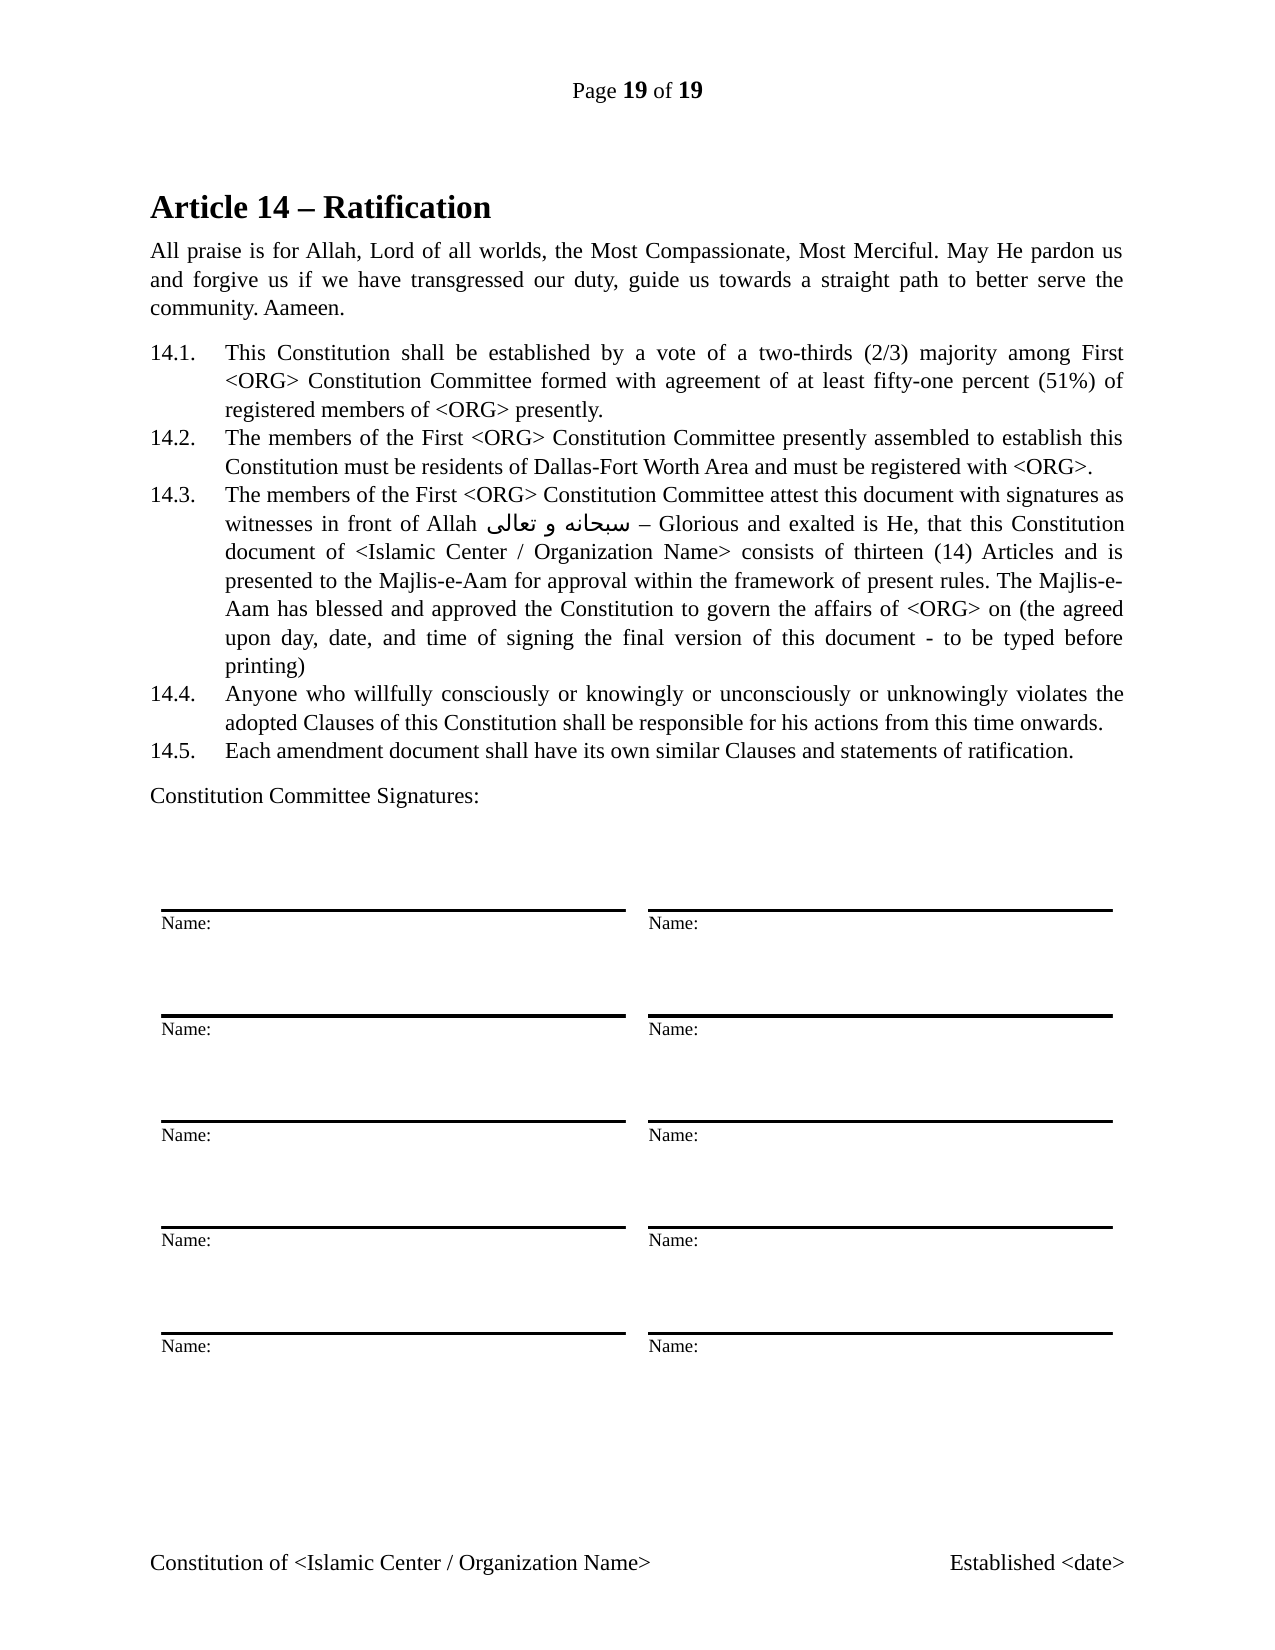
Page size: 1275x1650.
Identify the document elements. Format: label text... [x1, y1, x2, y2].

table_cell Name: [150, 1039, 637, 1145]
list Anyone who willfully consciously or knowingly or unconsciously or unknowingly violates the adopted Clauses of this Constitution shall be responsible for his actions from this time onwards. [150, 680, 1125, 735]
text Constitution Committee Signatures: [150, 782, 1125, 809]
table_cell Name: [150, 1145, 637, 1251]
table_cell Name: [637, 1251, 1124, 1357]
list Each amendment document shall have its own similar Clauses and statements of ratification. [150, 737, 1125, 764]
subtitle Article 14 – Ratification [150, 187, 1125, 226]
list This Constitution shall be established by a vote of a two-thirds (2/3) majority among First <ORG> Constitution Committee formed with agreement of at least fifty-one percent (51%) of registered members of <ORG> presently. [150, 339, 1125, 422]
table_header Name: [150, 828, 637, 933]
text All praise is for Allah, Lord of all worlds, the Most Compassionate, Most Merciful. May He pardon us and forgive us if we have transgressed our duty, guide us towards a straight path to better serve the community. Aameen. [150, 237, 1125, 320]
table_cell Name: [637, 1145, 1124, 1251]
list The members of the First <ORG> Constitution Committee presently assembled to establish this Constitution must be residents of Dallas-Fort Worth Area and must be registered with <ORG>. [150, 424, 1125, 479]
table_cell Name: [150, 1251, 637, 1357]
table_cell Name: [150, 933, 637, 1039]
table_cell Name: [637, 1039, 1124, 1145]
table_header Name: [637, 828, 1124, 933]
table_cell Name: [637, 933, 1124, 1039]
list The members of the First <ORG> Constitution Committee attest this document with signatures as witnesses in front of Allah سبحانه و تعالى – Glorious and exalted is He, that this Constitution document of <Islamic Center / Organization Name> consists of thirteen (14) Articles and is presented to the Majlis-e-Aam for approval within the framework of present rules. The Majlis-e-Aam has blessed and approved the Constitution to govern the affairs of <ORG> on (the agreed upon day, date, and time of signing the final version of this document - to be typed before printing) [150, 481, 1125, 678]
